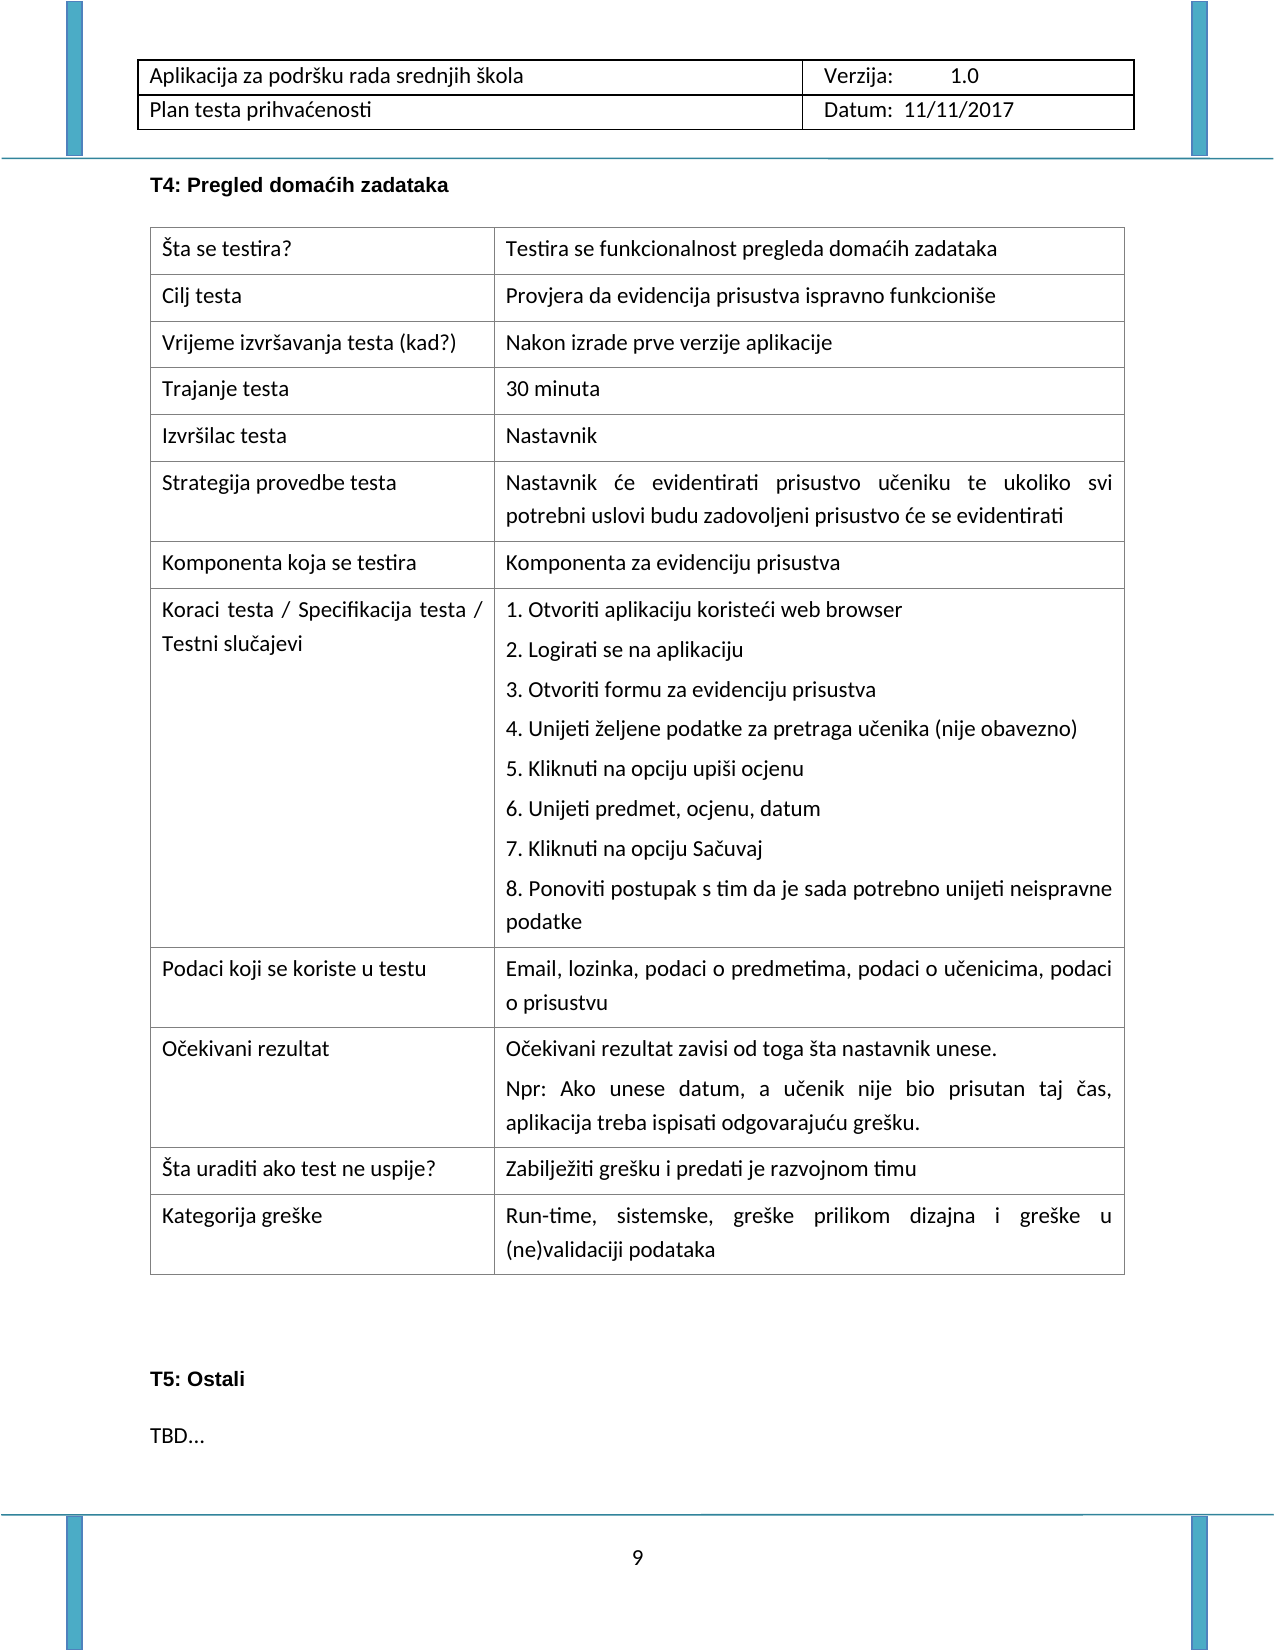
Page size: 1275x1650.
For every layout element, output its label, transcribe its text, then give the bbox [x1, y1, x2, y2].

table_cell Koraci testa / Specifikacija testa / Testni slučajevi [151, 589, 494, 947]
table_cell Nastavnik će evidentirati prisustvo učeniku te ukoliko svi potrebni uslovi budu zadovoljeni prisustvo će se evidentirati [495, 462, 1124, 541]
table_cell Podaci koji se koriste u testu [151, 948, 494, 1027]
table_cell Šta uraditi ako test ne uspije? [151, 1148, 494, 1194]
table_cell Provjera da evidencija prisustva ispravno funkcioniše [495, 275, 1124, 321]
table_cell 1. Otvoriti aplikaciju koristeći web browser 2. Logirati se na aplikaciju 3. Otvoriti formu za evidenciju prisustva 4. Unijeti željene podatke za pretraga učenika (nije obavezno) 5. Kliknuti na opciju upiši ocjenu 6. Unijeti predmet, ocjenu, datum 7. Kliknuti na opciju Sačuvaj 8. Ponoviti postupak s tim da je sada potrebno unijeti neispravne podatke [495, 589, 1124, 947]
table_cell Zabilježiti grešku i predati je razvojnom timu [495, 1148, 1124, 1194]
table_cell Komponenta koja se testira [151, 542, 494, 588]
table_cell Kategorija greške [151, 1195, 494, 1274]
table_cell Trajanje testa [151, 368, 494, 414]
table_cell Email, lozinka, podaci o predmetima, podaci o učenicima, podaci o prisustvu [495, 948, 1124, 1027]
table_cell Nastavnik [495, 415, 1124, 461]
subtitle T4: Pregled domaćih zadataka [150, 173, 1125, 197]
table_cell Cilj testa [151, 275, 494, 321]
table_cell Strategija provedbe testa [151, 462, 494, 541]
table_cell 30 minuta [495, 368, 1124, 414]
table_header Testira se funkcionalnost pregleda domaćih zadataka [495, 228, 1124, 274]
text TBD... [150, 1421, 1125, 1449]
table_cell Izvršilac testa [151, 415, 494, 461]
table_header Šta se testira? [151, 228, 494, 274]
subtitle T5: Ostali [150, 1367, 1125, 1391]
table_cell Vrijeme izvršavanja testa (kad?) [151, 322, 494, 367]
table_cell Nakon izrade prve verzije aplikacije [495, 322, 1124, 367]
table_cell Očekivani rezultat zavisi od toga šta nastavnik unese. Npr: Ako unese datum, a učenik nije bio prisutan taj čas, aplikacija treba ispisati odgovarajuću grešku. [495, 1028, 1124, 1147]
table_cell Očekivani rezultat [151, 1028, 494, 1147]
table_cell Komponenta za evidenciju prisustva [495, 542, 1124, 588]
table_cell Run-time, sistemske, greške prilikom dizajna i greške u (ne)validaciji podataka [495, 1195, 1124, 1274]
